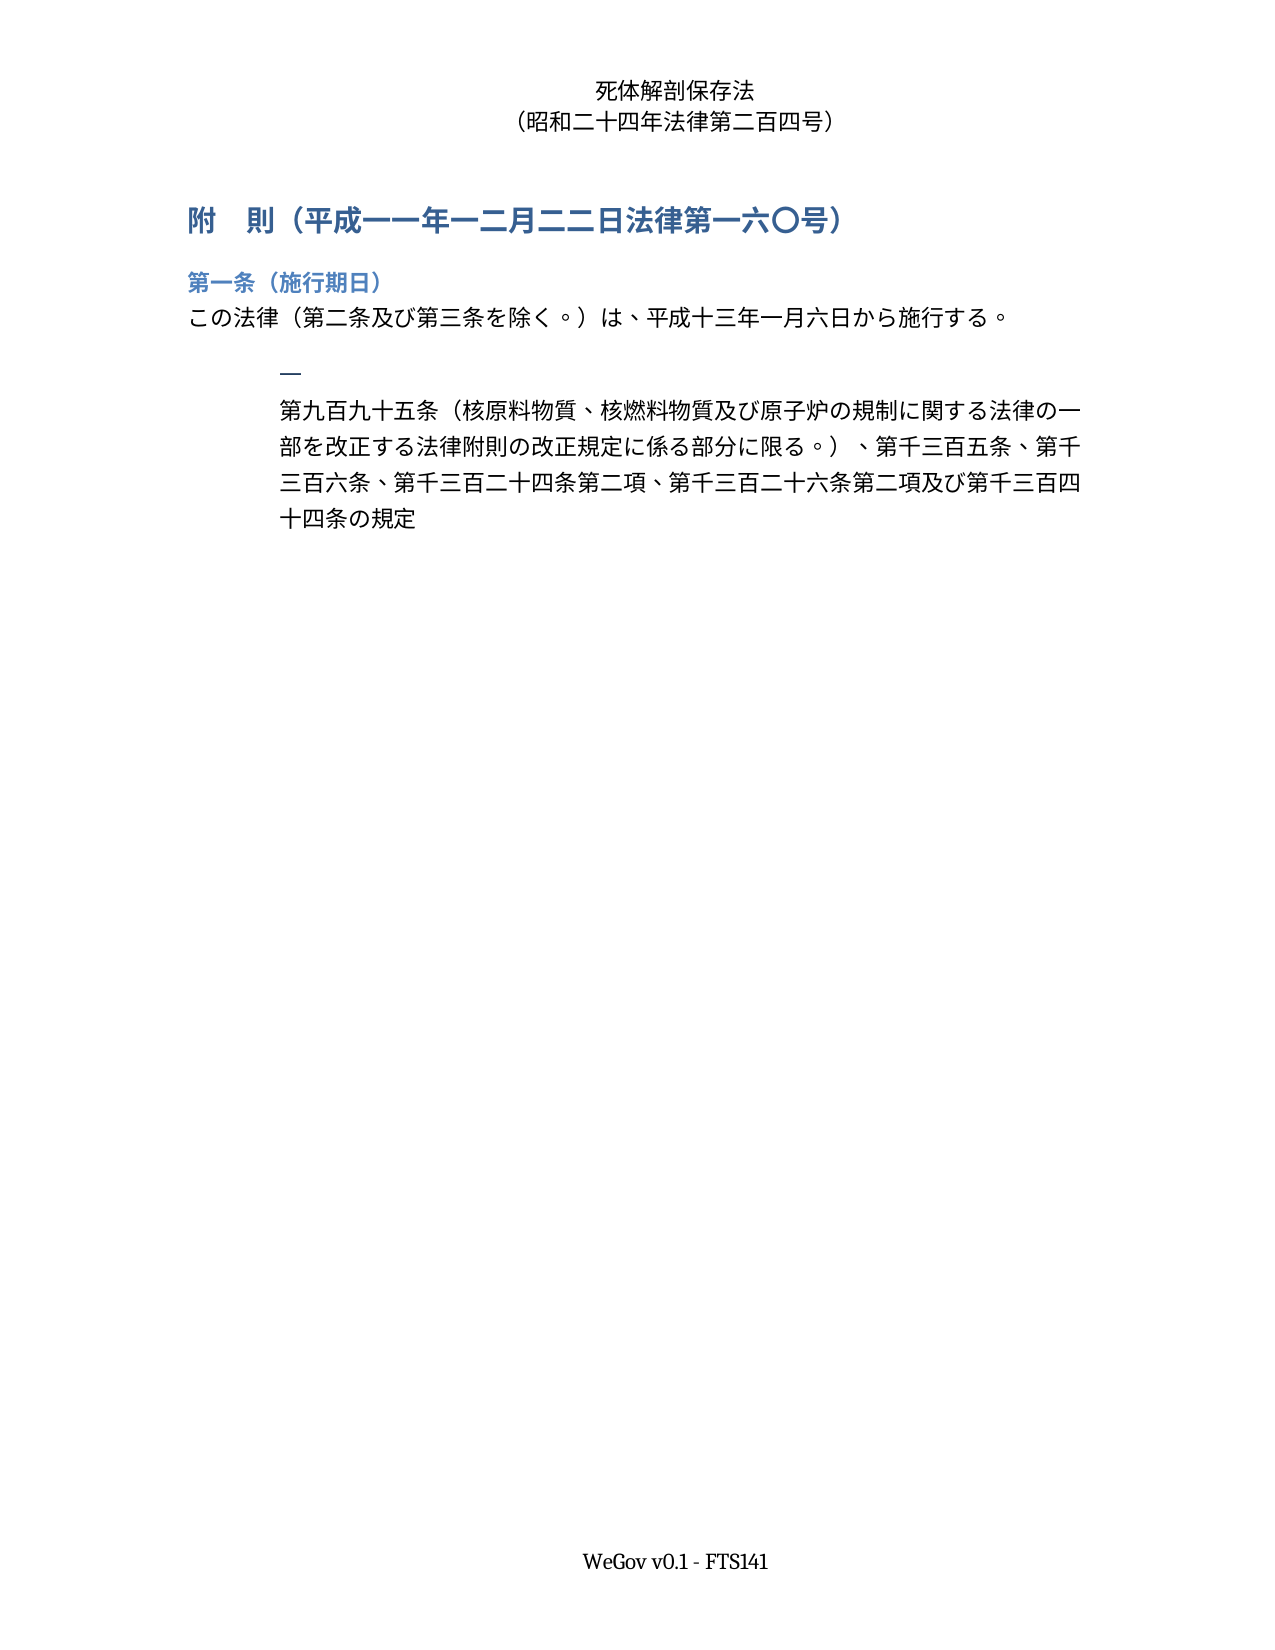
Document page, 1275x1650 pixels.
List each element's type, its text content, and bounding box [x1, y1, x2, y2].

text この法律（第二条及び第三条を除く。）は、平成十三年一月六日から施行する。 [187, 302, 1087, 334]
subtitle 附 則（平成一一年一二月二二日法律第一六〇号） [187, 200, 1087, 240]
subtitle 第一条（施行期日） [187, 266, 1087, 298]
subtitle 一 [279, 359, 1087, 390]
text 第九百九十五条（核原料物質、核燃料物質及び原子炉の規制に関する法律の一部を改正する法律附則の改正規定に係る部分に限る。）、第千三百五条、第千三百六条、第千三百二十四条第二項、第千三百二十六条第二項及び第千三百四十四条の規定 [279, 395, 1087, 534]
